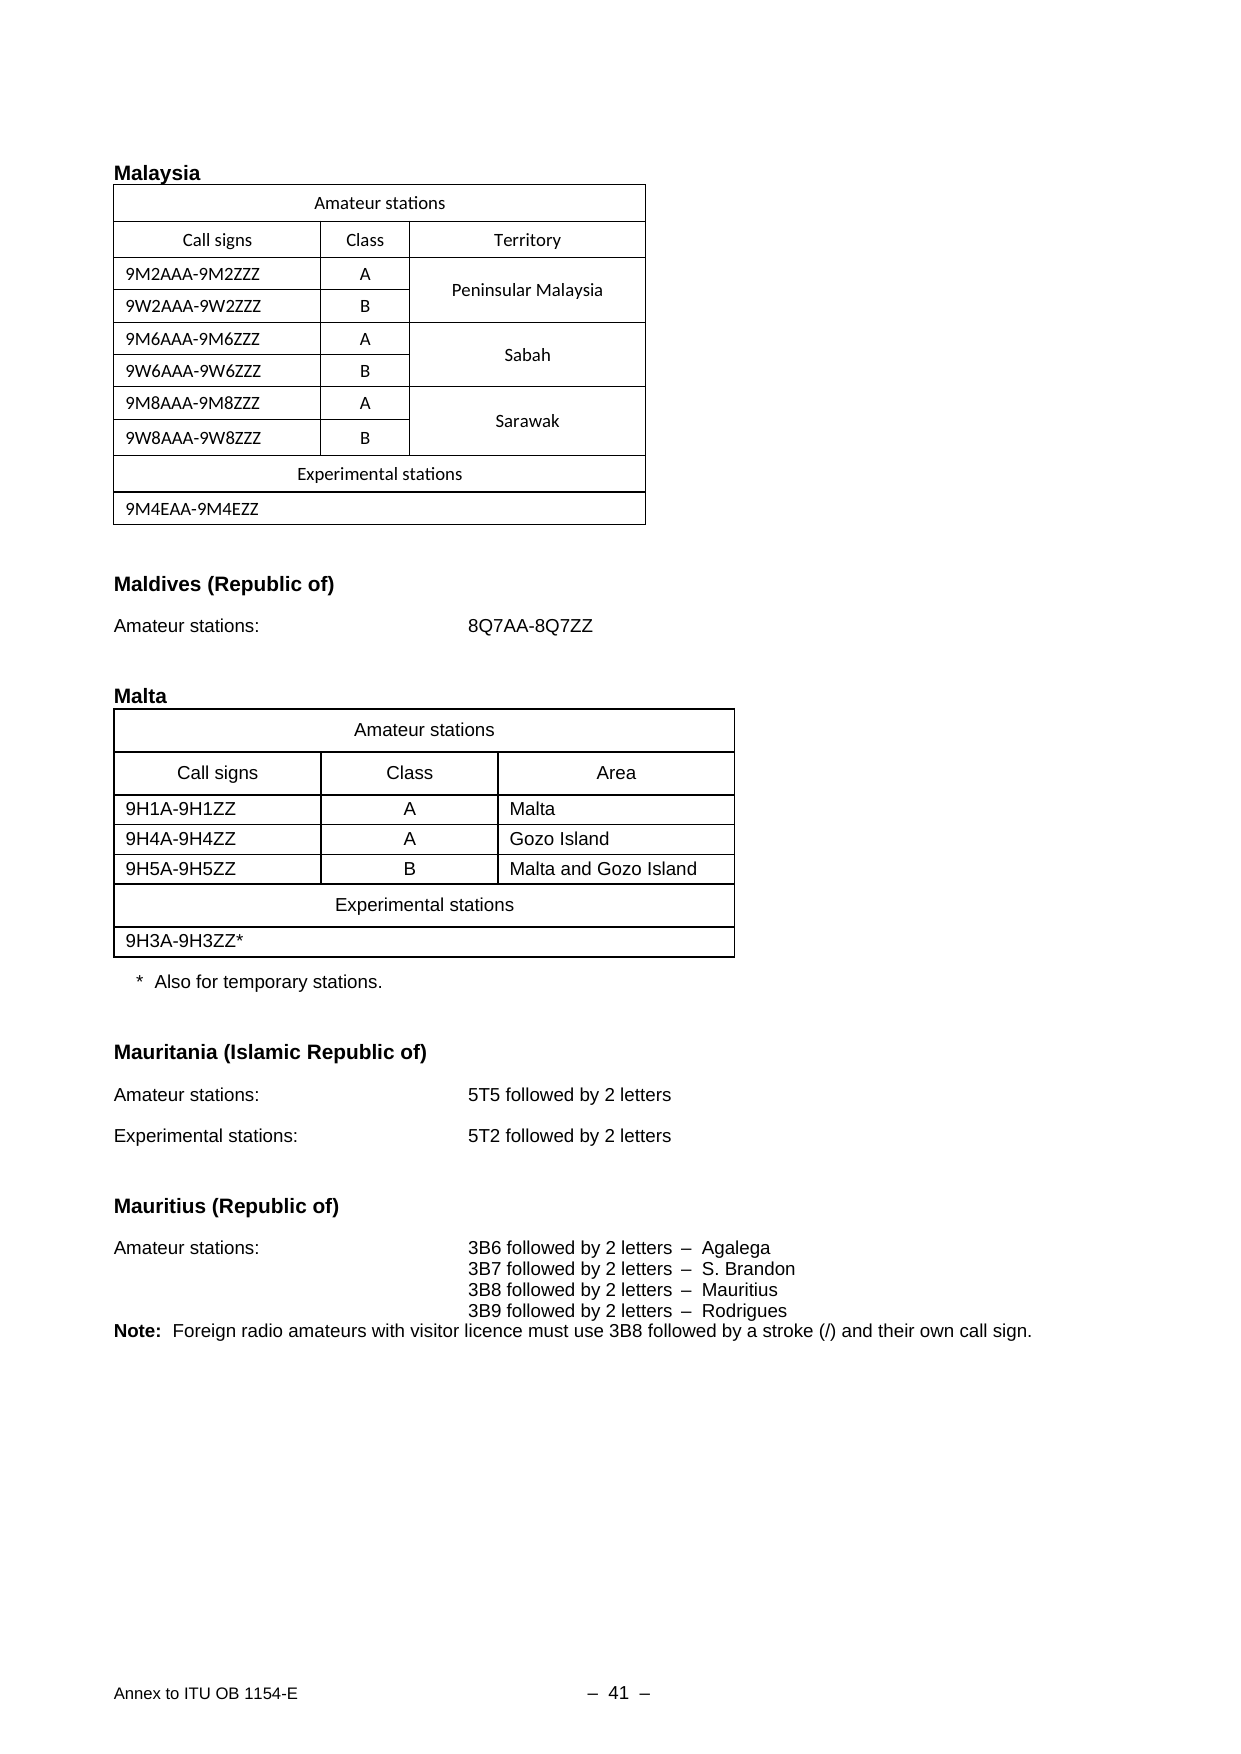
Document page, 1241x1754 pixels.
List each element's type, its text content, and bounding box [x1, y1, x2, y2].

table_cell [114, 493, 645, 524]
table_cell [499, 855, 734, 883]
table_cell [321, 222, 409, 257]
text Experimental stations: 5T2 followed by 2 letters [113, 1126, 1127, 1147]
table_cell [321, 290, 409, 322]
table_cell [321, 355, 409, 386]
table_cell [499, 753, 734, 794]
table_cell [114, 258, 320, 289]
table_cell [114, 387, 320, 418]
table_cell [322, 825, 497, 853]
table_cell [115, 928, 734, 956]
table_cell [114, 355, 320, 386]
text * Also for temporary stations. [113, 972, 1127, 993]
text Amateur stations: 8Q7AA-8Q7ZZ [113, 616, 1127, 637]
text Maldives (Republic of) [113, 575, 1127, 596]
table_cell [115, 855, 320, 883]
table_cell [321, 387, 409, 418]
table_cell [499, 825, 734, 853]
text Note: Foreign radio amateurs with visitor licence must use 3B8 followed by a stroke (/) and their own call sign. [113, 1321, 1127, 1342]
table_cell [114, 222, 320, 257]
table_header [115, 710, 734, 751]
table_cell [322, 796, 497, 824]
text Amateur stations: 3B6 followed by 2 letters – Agalega 3B7 followed by 2 letters – S. Brandon 3B8 followed by 2 letters – Mauritius 3B9 followed by 2 letters – Rodrigues [113, 1238, 1127, 1321]
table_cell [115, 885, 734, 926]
text Malta [113, 687, 1127, 708]
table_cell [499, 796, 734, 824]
text Malaysia [113, 163, 1127, 184]
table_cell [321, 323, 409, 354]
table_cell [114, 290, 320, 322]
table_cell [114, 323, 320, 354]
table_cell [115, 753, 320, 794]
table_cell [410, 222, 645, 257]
text Mauritius (Republic of) [113, 1197, 1127, 1217]
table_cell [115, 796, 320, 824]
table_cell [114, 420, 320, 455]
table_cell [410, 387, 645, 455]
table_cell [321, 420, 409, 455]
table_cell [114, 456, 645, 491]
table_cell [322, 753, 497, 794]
text Amateur stations: 5T5 followed by 2 letters [113, 1084, 1127, 1105]
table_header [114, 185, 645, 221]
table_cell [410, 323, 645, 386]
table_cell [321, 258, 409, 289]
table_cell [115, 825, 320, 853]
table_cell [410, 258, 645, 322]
text Mauritania (Islamic Republic of) [113, 1043, 1127, 1063]
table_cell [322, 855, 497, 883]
